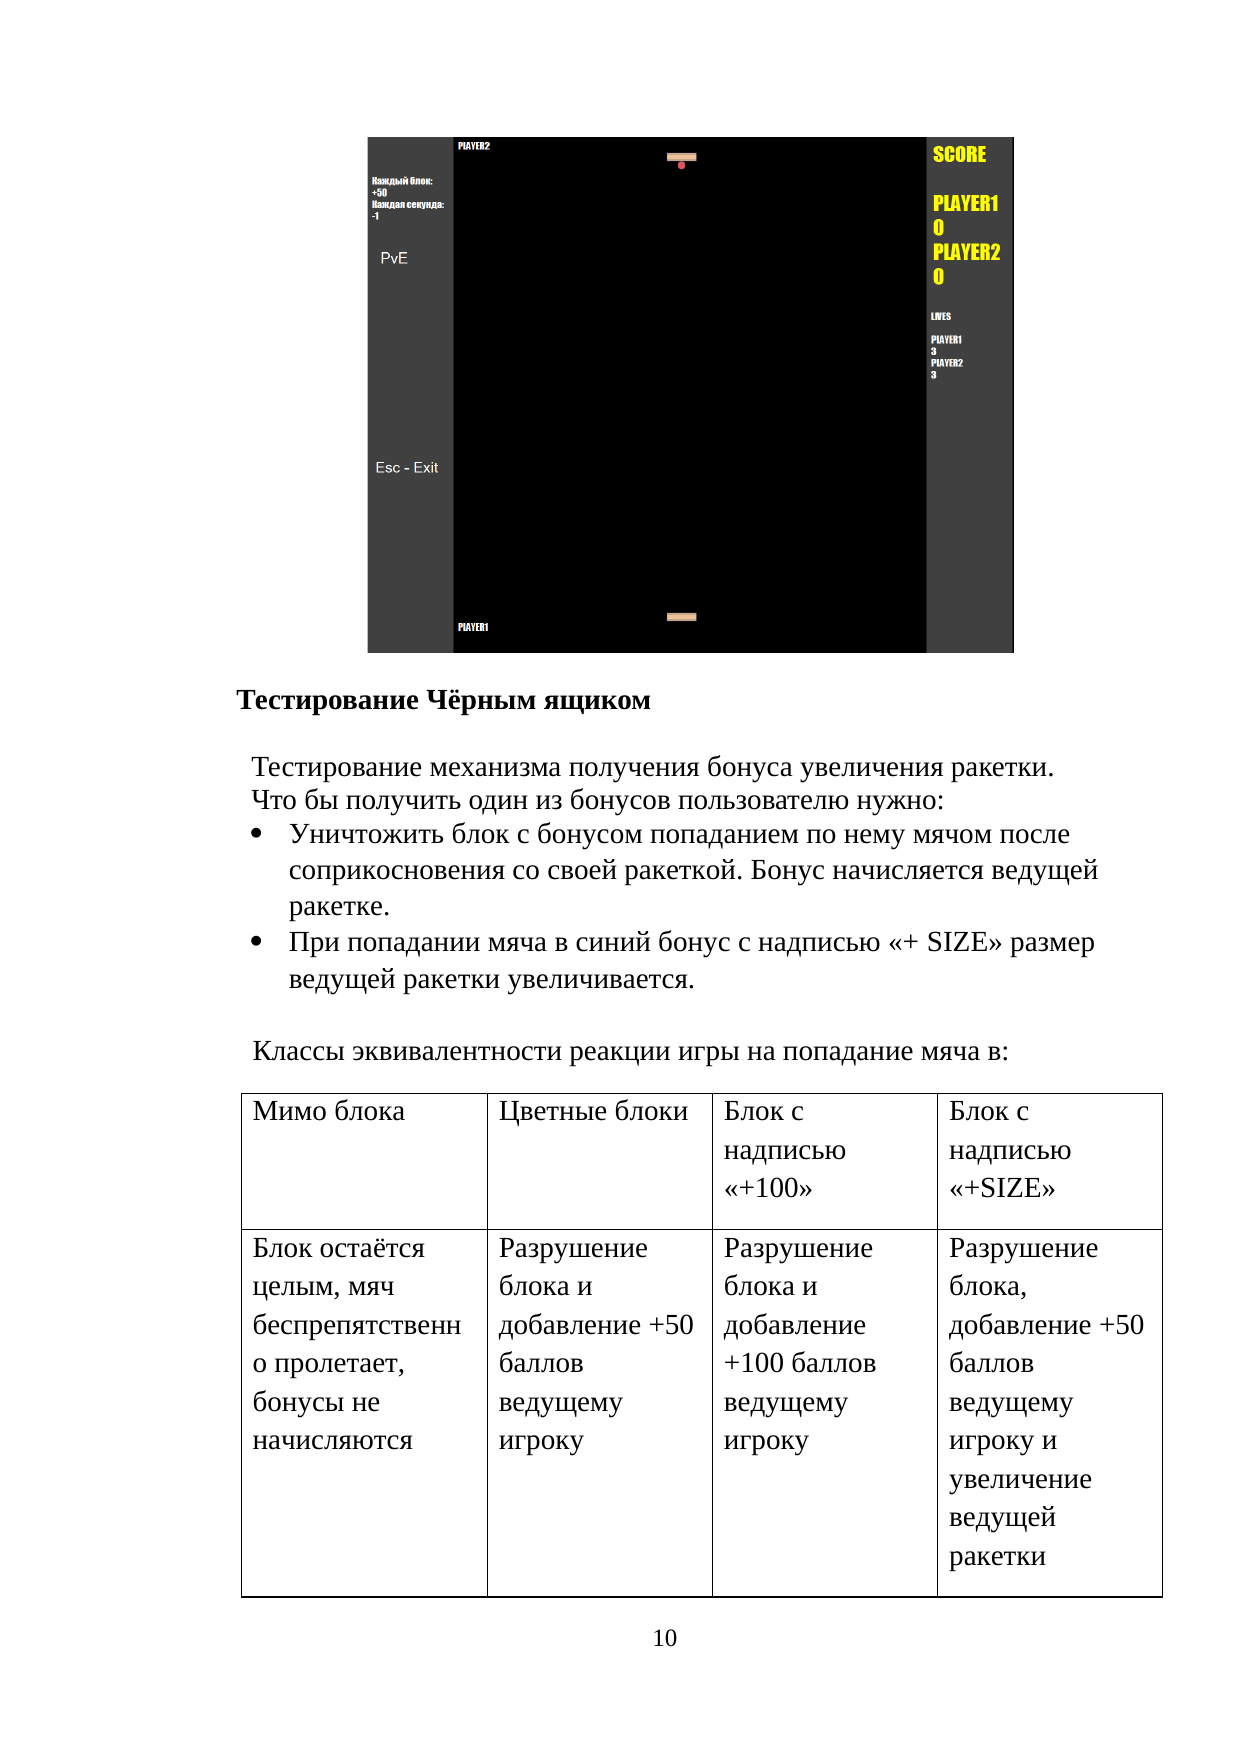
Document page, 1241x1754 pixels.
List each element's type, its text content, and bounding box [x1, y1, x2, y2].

table_cell Разрушение блока и добавление +50 баллов ведущему игроку [488, 1230, 712, 1596]
list При попадании мяча в синий бонус с надписью «+ SIZE» размер ведущей ракетки увеличивается. [251, 924, 1152, 994]
text Тестирование Чёрным ящиком [236, 346, 1152, 715]
list Классы эквивалентности реакции игры на попадание мяча в: [252, 1033, 1152, 1067]
table_header Мимо блока [242, 1094, 487, 1229]
table_header Блок с надписью «+100» [713, 1094, 937, 1229]
table_header Блок с надписью «+SIZE» [938, 1094, 1162, 1229]
table_cell Блок остаётся целым, мяч беспрепятственно пролетает, бонусы не начисляются [242, 1230, 487, 1596]
table_cell Разрушение блока и добавление +100 баллов ведущему игроку [713, 1230, 937, 1596]
table_cell Разрушение блока, добавление +50 баллов ведущему игроку и увеличение ведущей ракетки [938, 1230, 1162, 1596]
picture [367, 137, 1014, 653]
text Тестирование механизма получения бонуса увеличения ракетки. [177, 749, 1152, 782]
text Что бы получить один из бонусов пользователю нужно: [177, 782, 1152, 816]
list Уничтожить блок с бонусом попаданием по нему мячом после соприкосновения со своей ракеткой. Бонус начисляется ведущей ракетке. [251, 816, 1152, 922]
table_header Цветные блоки [488, 1094, 712, 1229]
